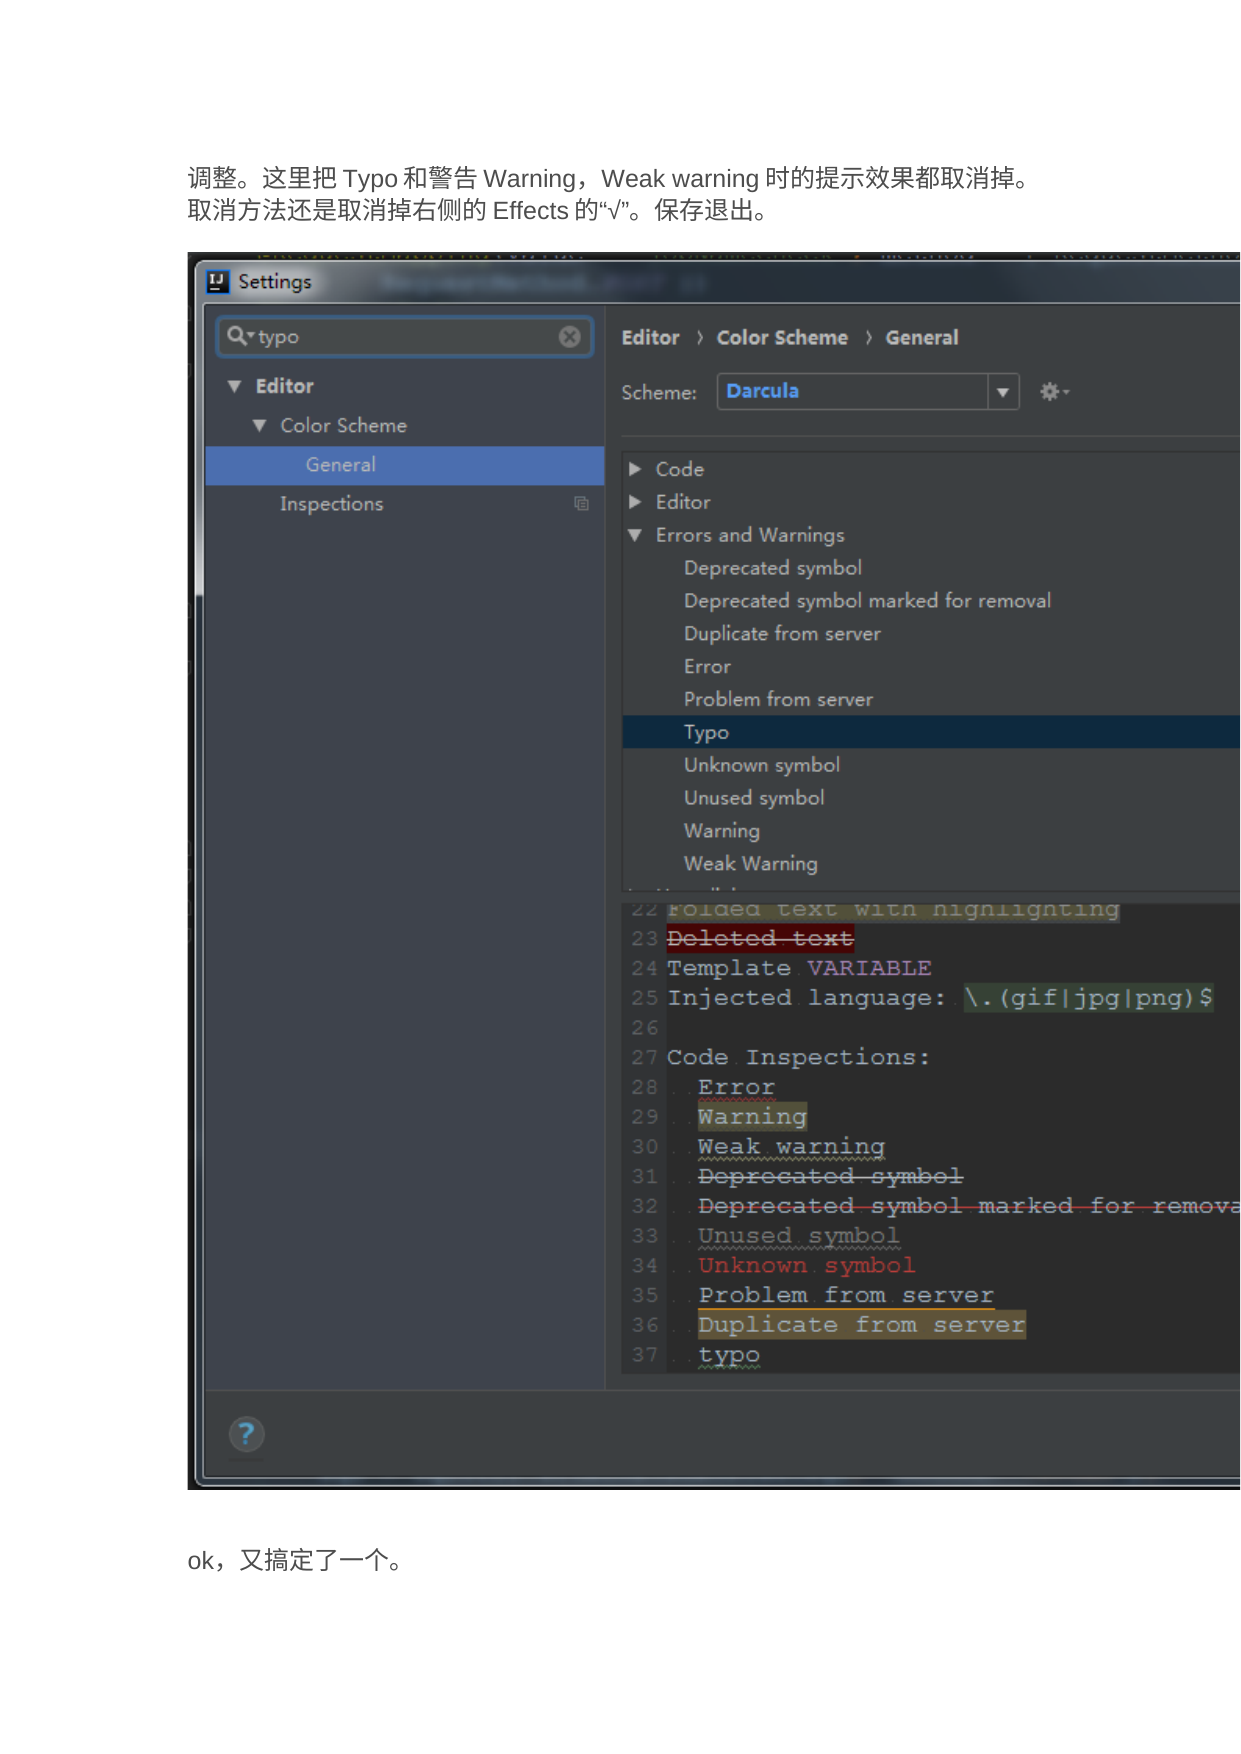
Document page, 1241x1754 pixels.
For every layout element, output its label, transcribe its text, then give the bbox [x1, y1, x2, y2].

text ok，又搞定了一个。 [187, 1544, 1053, 1577]
picture [187, 252, 1241, 1490]
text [187, 162, 1053, 227]
